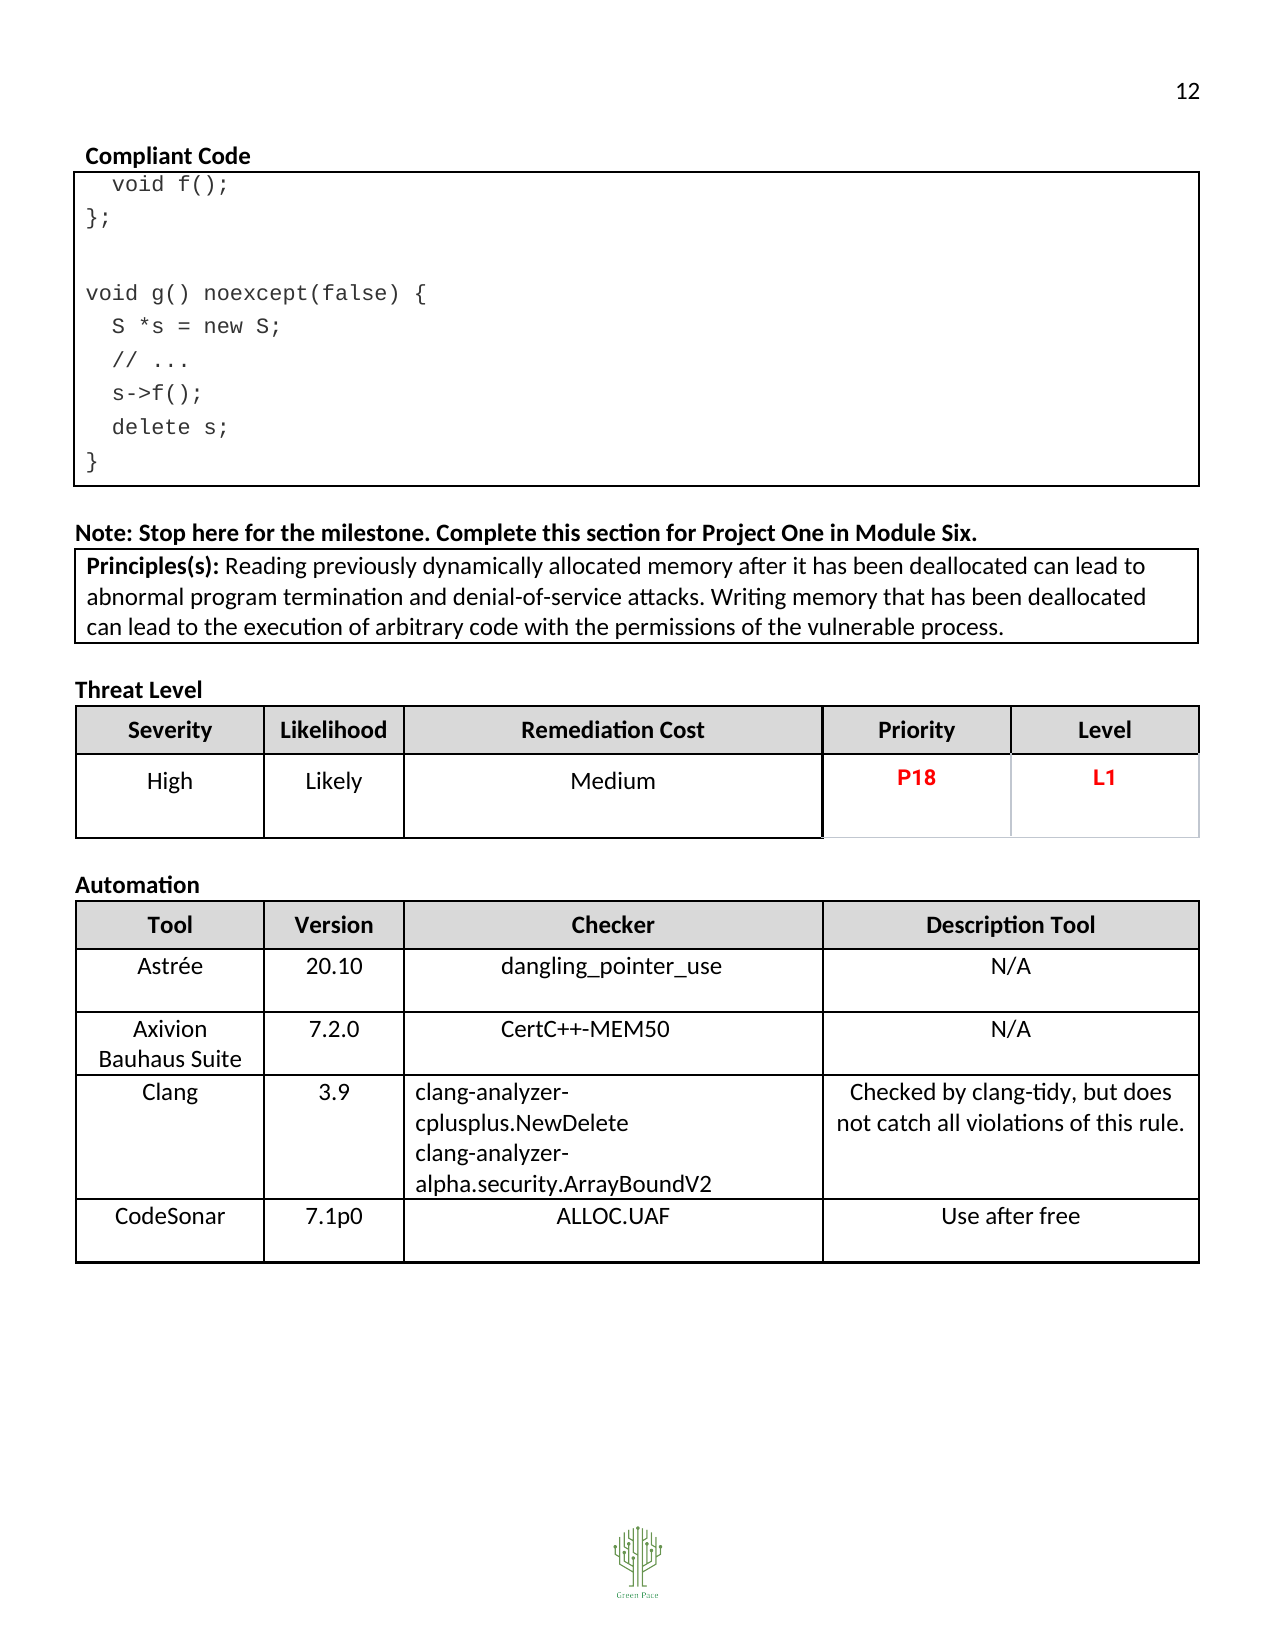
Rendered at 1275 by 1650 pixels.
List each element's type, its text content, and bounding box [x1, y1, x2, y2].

table_cell Likely [265, 755, 403, 837]
table_cell dangling_pointer_use [405, 950, 822, 1011]
table_header Severity [77, 707, 263, 753]
table_cell CodeSonar [77, 1200, 263, 1261]
table_header Tool [77, 902, 263, 948]
table_header Checker [405, 902, 822, 948]
table_header Version [265, 902, 403, 948]
picture [605, 1521, 670, 1606]
table_cell N/A [824, 1013, 1198, 1074]
table_cell High [77, 755, 263, 837]
table_header Principles(s): Reading previously dynamically allocated memory after it has been deallocated can lead to abnormal program termination and denial-of-service attacks. Writing memory that has been deallocated can lead to the execution of arbitrary code with the permissions of the vulnerable process. [76, 550, 1197, 642]
table_header Likelihood [265, 707, 403, 753]
text Note: Stop here for the milestone. Complete this section for Project One in Module Six. [75, 518, 1200, 548]
table_header Compliant Code [74, 140, 1199, 171]
table_cell 3.9 [265, 1076, 403, 1198]
table_header Description Tool [824, 902, 1198, 948]
table_cell Astrée [77, 950, 263, 1011]
table_cell Clang [77, 1076, 263, 1198]
table_cell 20.10 [265, 950, 403, 1011]
text Threat Level [75, 674, 1200, 705]
table_cell N/A [824, 950, 1198, 1011]
text Automation [75, 869, 1200, 900]
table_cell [75, 173, 1198, 485]
table_cell ALLOC.UAF [405, 1200, 822, 1261]
table_cell P18 [824, 755, 1011, 837]
table_cell Checked by clang-tidy, but does not catch all violations of this rule. [824, 1076, 1198, 1198]
table_cell Axivion Bauhaus Suite [77, 1013, 263, 1074]
table_cell 7.1p0 [265, 1200, 403, 1261]
table_cell L1 [1011, 755, 1198, 837]
table_header Priority [824, 707, 1010, 753]
table_header Level [1012, 707, 1198, 753]
table_cell Medium [405, 755, 821, 837]
table_cell clang-analyzer- cplusplus.NewDelete clang-analyzer- alpha.security.ArrayBoundV2 [405, 1076, 822, 1198]
table_cell 7.2.0 [265, 1013, 403, 1074]
table_cell CertC++-MEM50 [405, 1013, 822, 1074]
table_cell Use after free [824, 1200, 1198, 1261]
table_header Remediation Cost [405, 707, 821, 753]
